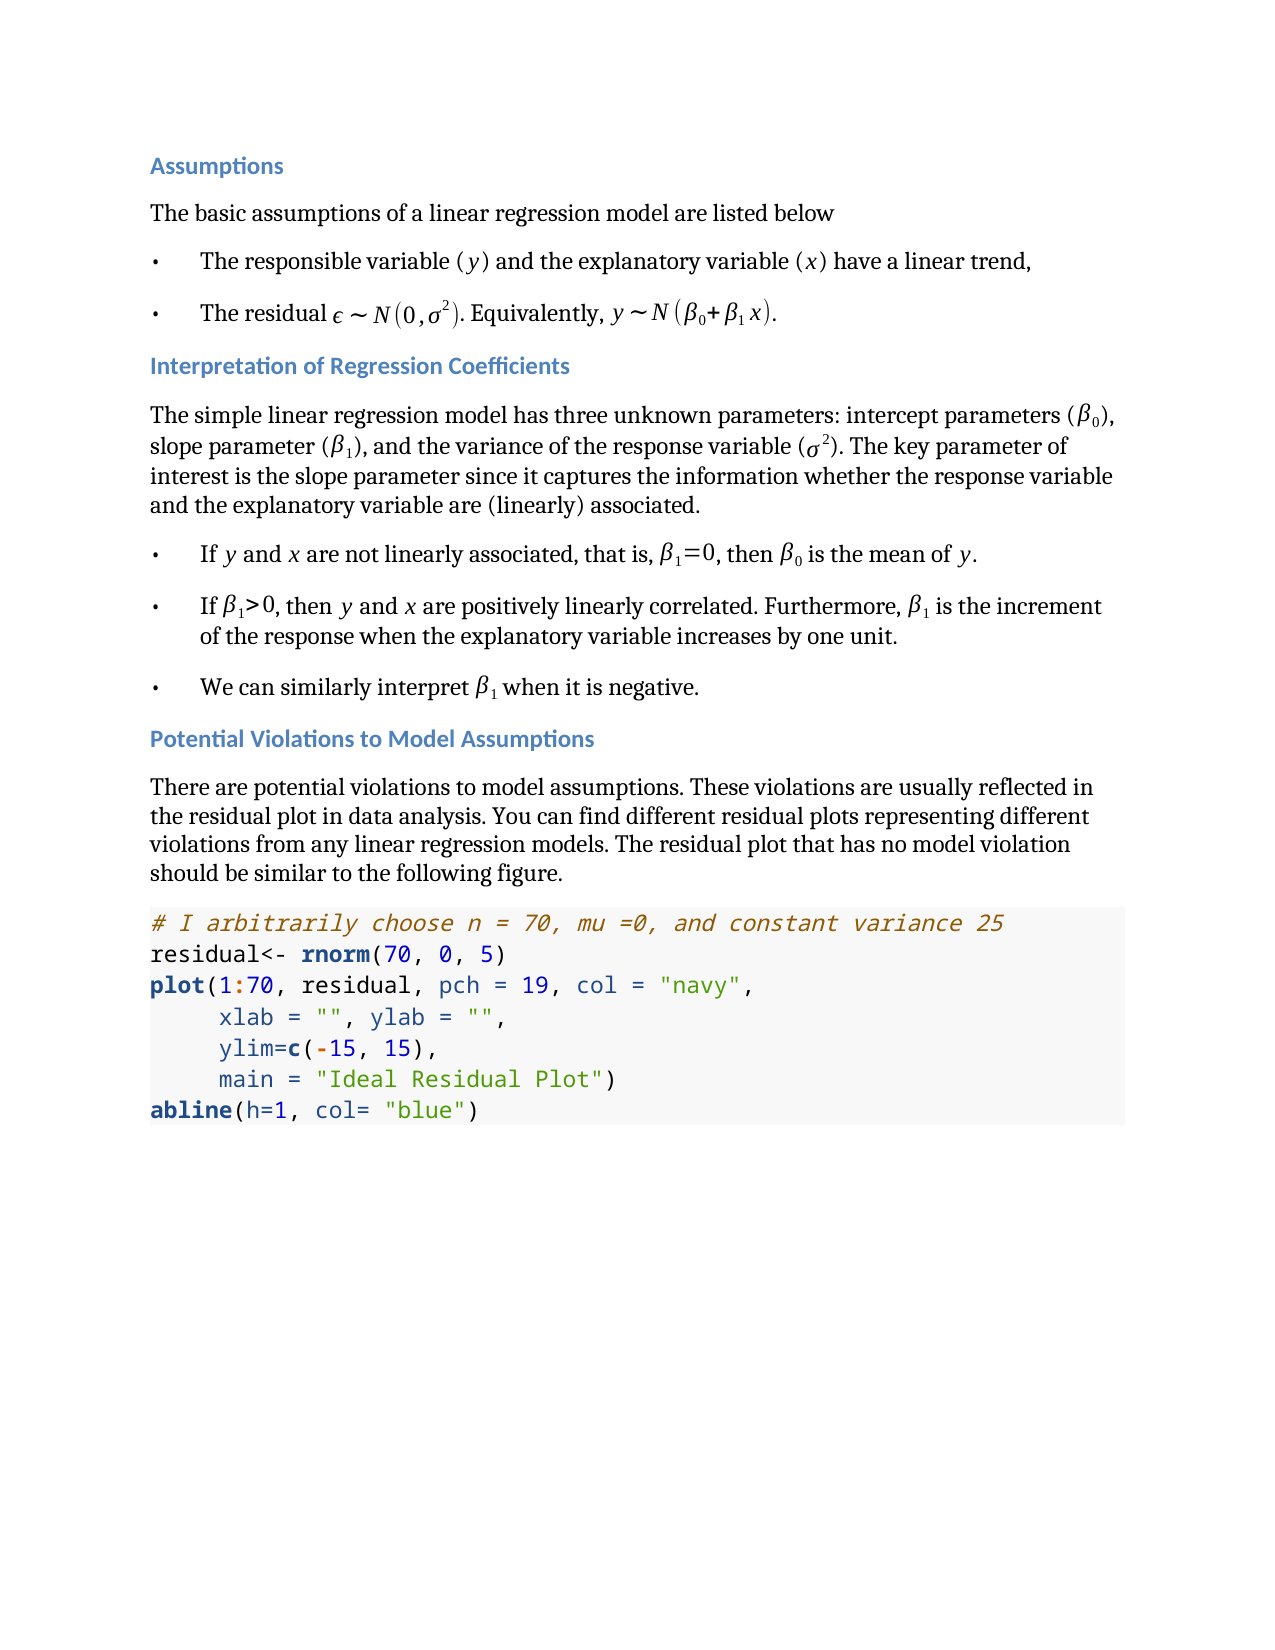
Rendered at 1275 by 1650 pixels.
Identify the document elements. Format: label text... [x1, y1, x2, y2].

list The responsible variable () and the explanatory variable () have a linear trend, [150, 247, 1125, 276]
list If , then and are positively linearly correlated. Furthermore, is the increment of the response when the explanatory variable increases by one unit. [150, 591, 1125, 651]
list We can similarly interpret when it is negative. [150, 671, 1125, 703]
subtitle Interpretation of Regression Coefficients [150, 350, 1125, 381]
subtitle Potential Violations to Model Assumptions [150, 724, 1125, 754]
text The basic assumptions of a linear regression model are listed below [150, 199, 1125, 228]
list The residual . Equivalently, . [150, 296, 1125, 329]
subtitle Assumptions [150, 150, 1125, 181]
text # I arbitrarily choose n = 70, mu =0, and constant variance 25 residual<- rnorm(70, 0, 5) plot(1:70, residual, pch = 19, col = "navy", xlab = "", ylab = "", ylim=c(-15, 15), main = "Ideal Residual Plot") abline(h=1, col= "blue") [439, 907, 1125, 1125]
text The simple linear regression model has three unknown parameters: intercept parameters (), slope parameter (), and the variance of the response variable (). The key parameter of interest is the slope parameter since it captures the information whether the response variable and the explanatory variable are (linearly) associated. [150, 399, 1125, 519]
list If and are not linearly associated, that is, , then is the mean of . [150, 538, 1125, 570]
text There are potential violations to model assumptions. These violations are usually reflected in the residual plot in data analysis. You can find different residual plots representing different violations from any linear regression models. The residual plot that has no model violation should be similar to the following figure. [150, 773, 1125, 888]
